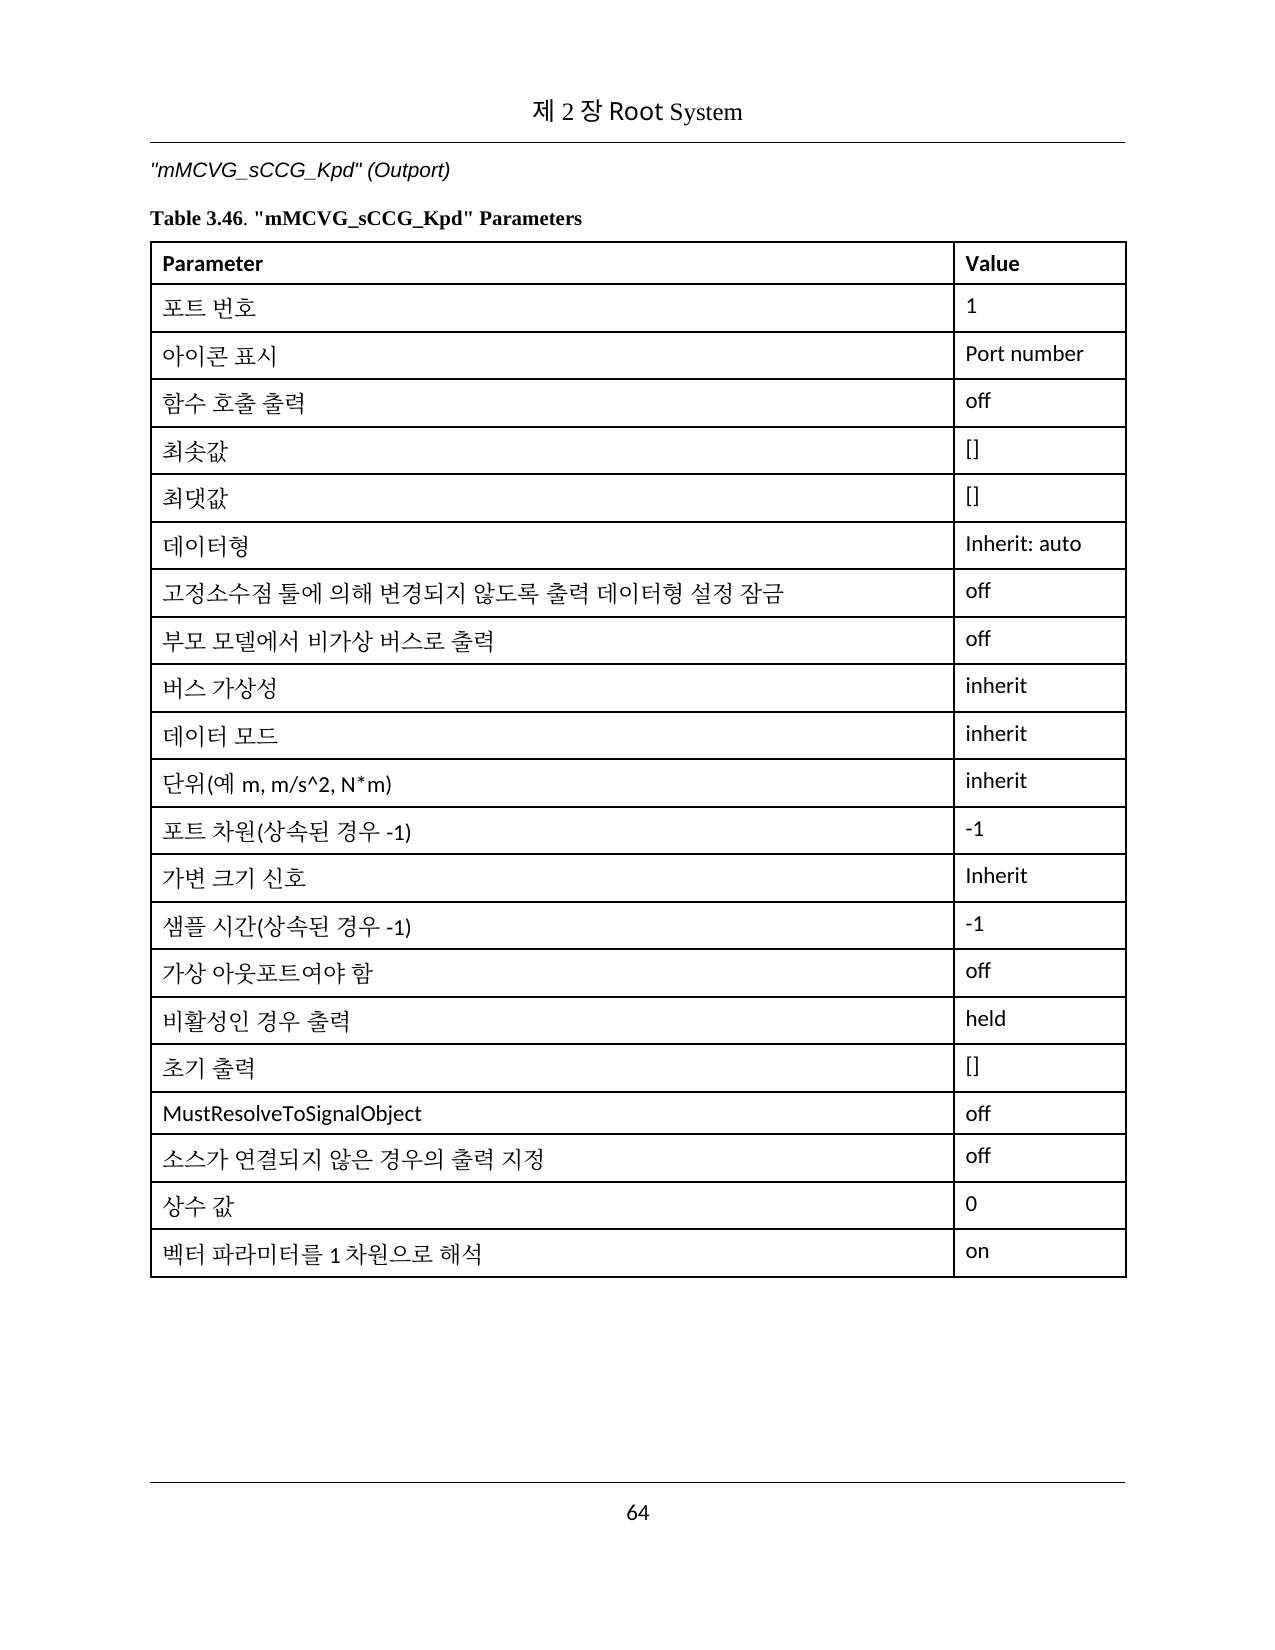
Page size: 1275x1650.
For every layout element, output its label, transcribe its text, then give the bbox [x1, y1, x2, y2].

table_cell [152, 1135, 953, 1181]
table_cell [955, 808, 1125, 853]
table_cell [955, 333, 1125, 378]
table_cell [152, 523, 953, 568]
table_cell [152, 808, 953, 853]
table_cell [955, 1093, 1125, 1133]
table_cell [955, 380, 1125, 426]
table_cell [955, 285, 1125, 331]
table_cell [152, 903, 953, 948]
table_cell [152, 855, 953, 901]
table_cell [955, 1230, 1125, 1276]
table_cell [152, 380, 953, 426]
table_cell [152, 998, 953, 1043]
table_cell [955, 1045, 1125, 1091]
title Table 3.46. "mMCVG_sCCG_Kpd" Parameters [150, 203, 1125, 230]
title "mMCVG_sCCG_Kpd" (Outport) [150, 155, 1125, 182]
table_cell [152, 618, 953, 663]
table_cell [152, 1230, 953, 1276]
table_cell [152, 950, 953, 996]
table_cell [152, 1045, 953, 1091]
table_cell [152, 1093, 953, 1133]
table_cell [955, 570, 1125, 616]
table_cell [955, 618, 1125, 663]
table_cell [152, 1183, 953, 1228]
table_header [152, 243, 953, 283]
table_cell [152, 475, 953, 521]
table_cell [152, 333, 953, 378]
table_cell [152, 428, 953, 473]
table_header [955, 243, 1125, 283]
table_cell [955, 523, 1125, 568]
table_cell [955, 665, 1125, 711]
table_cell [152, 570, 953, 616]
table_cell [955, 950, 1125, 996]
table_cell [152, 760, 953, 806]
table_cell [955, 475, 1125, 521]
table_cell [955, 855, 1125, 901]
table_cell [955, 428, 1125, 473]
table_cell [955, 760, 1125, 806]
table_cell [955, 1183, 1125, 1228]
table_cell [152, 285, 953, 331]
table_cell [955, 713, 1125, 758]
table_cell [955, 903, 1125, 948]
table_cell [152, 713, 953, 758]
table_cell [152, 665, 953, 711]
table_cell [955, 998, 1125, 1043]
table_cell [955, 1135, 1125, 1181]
